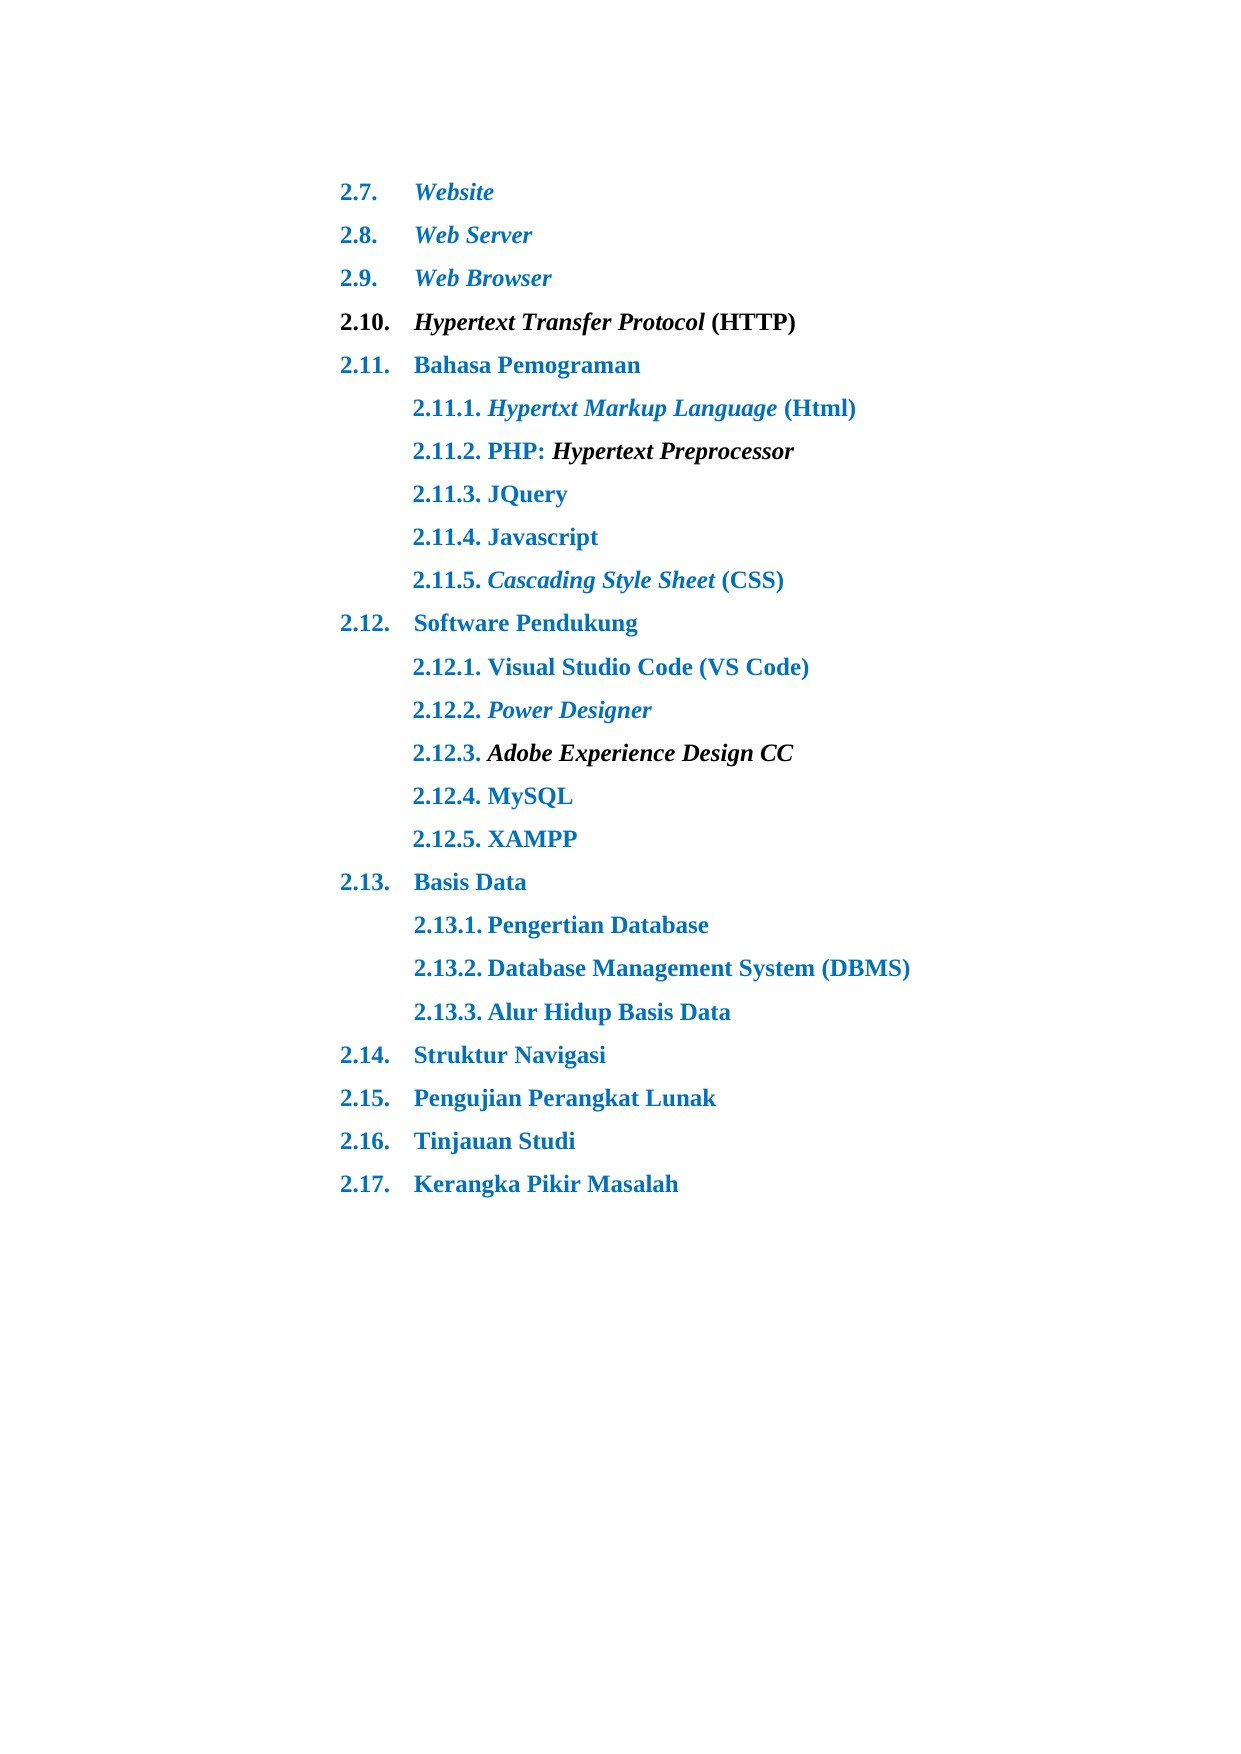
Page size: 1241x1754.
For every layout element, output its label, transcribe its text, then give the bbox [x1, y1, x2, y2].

list Web Browser [340, 263, 1063, 292]
list Hypertext Transfer Protocol (HTTP) [340, 307, 1063, 335]
list Adobe Experience Design CC [412, 738, 1063, 767]
list XAMPP [412, 824, 1063, 853]
list Hypertxt Markup Language (Html) [412, 393, 1063, 422]
list Basis Data [340, 867, 1063, 896]
list PHP: Hypertext Preprocessor [412, 436, 1063, 465]
list Pengertian Database [413, 910, 1063, 939]
list Bahasa Pemograman [340, 350, 1063, 378]
list Pengujian Perangkat Lunak [340, 1083, 1063, 1112]
list Tinjauan Studi [340, 1126, 1063, 1155]
list Javascript [412, 522, 1063, 551]
list Kerangka Pikir Masalah [340, 1169, 1063, 1198]
list Visual Studio Code (VS Code) [412, 652, 1063, 680]
list JQuery [412, 479, 1063, 508]
list Software Pendukung [340, 608, 1063, 637]
list Database Management System (DBMS) [413, 953, 1063, 982]
list Cascading Style Sheet (CSS) [412, 565, 1063, 594]
list Power Designer [412, 695, 1063, 723]
list Web Server [340, 220, 1063, 249]
list Struktur Navigasi [340, 1040, 1063, 1068]
list MySQL [412, 781, 1063, 810]
list Alur Hidup Basis Data [413, 997, 1063, 1025]
list Website [340, 177, 1063, 206]
